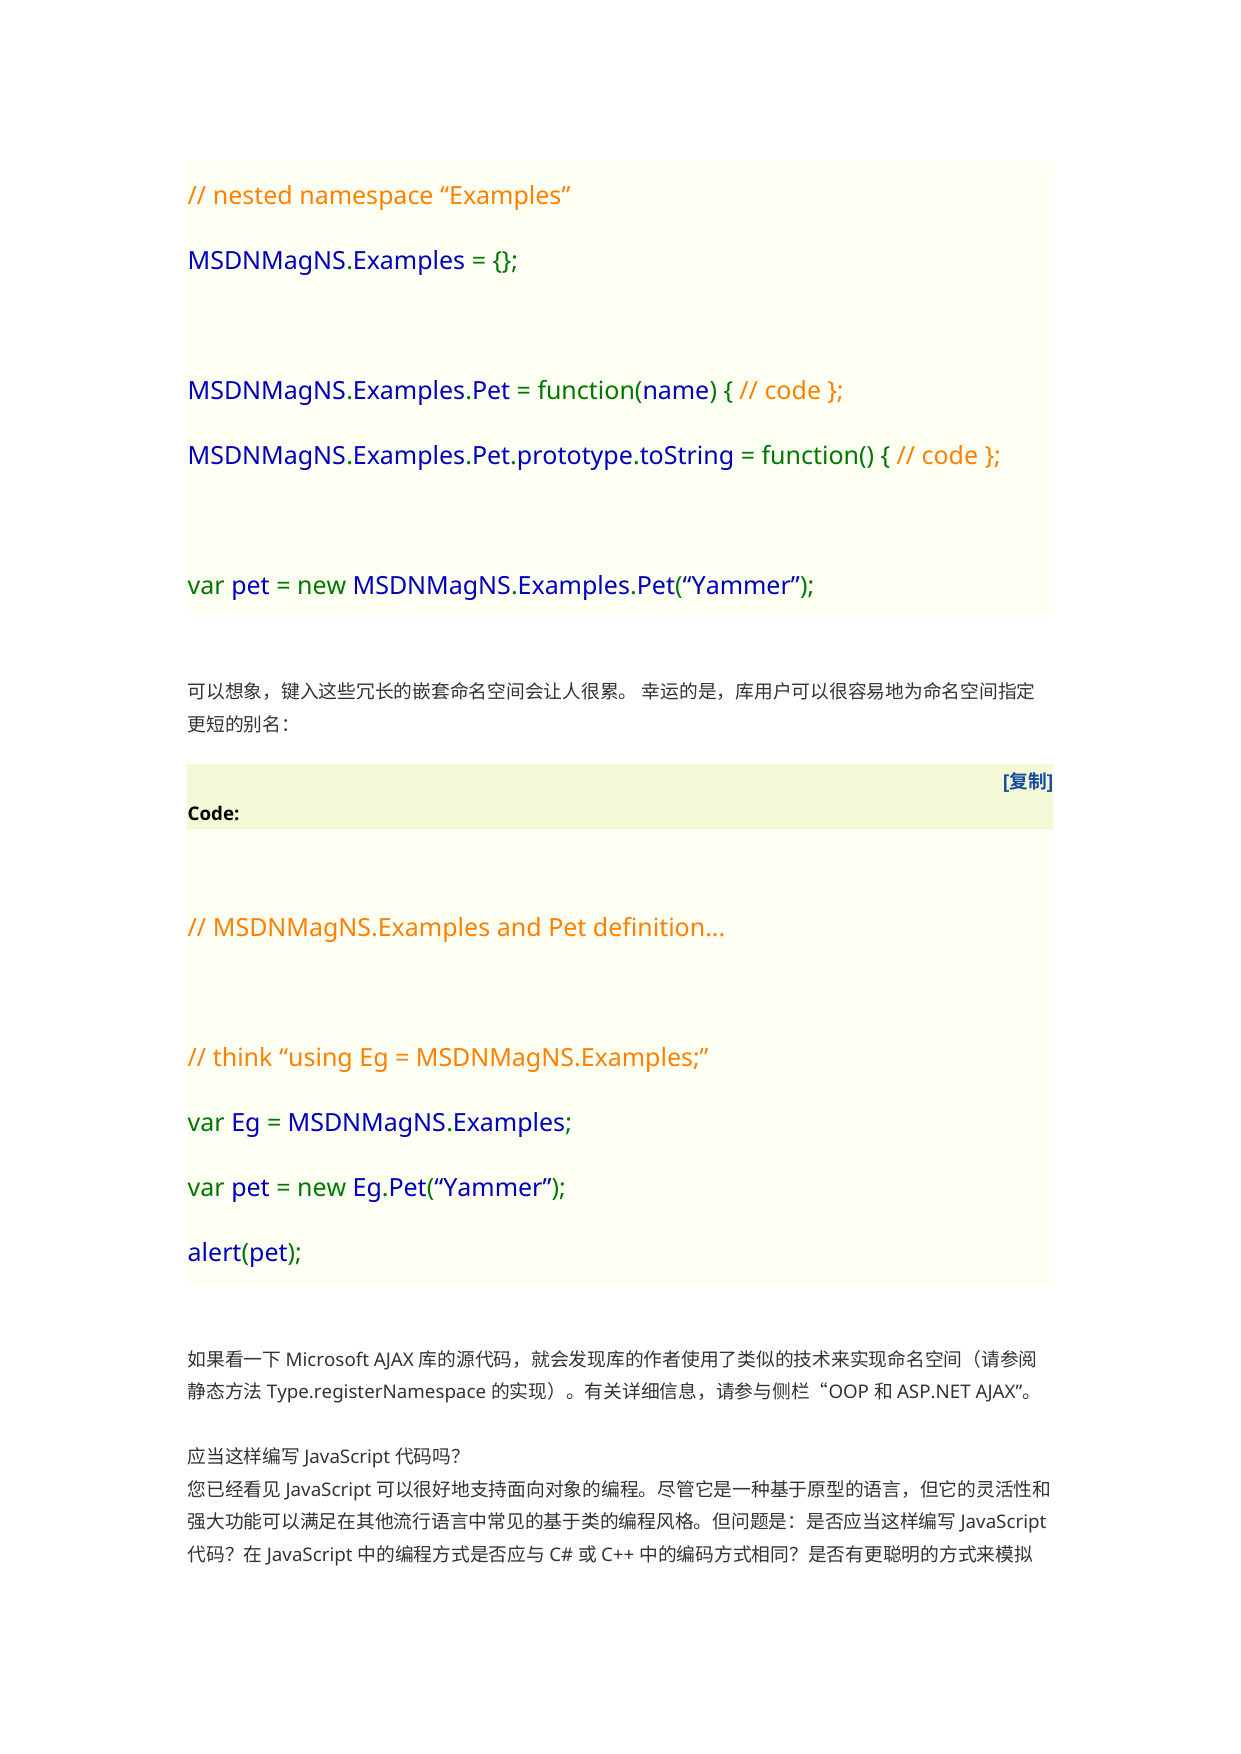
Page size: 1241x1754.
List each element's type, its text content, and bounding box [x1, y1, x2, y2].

text [复制] [187, 764, 1053, 797]
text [187, 162, 1053, 617]
text Code: [187, 797, 1053, 829]
text 可以想象，键入这些冗长的嵌套命名空间会让人很累。 幸运的是，库用户可以很容易地为命名空间指定更短的别名： [187, 642, 1053, 739]
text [187, 1309, 1053, 1569]
text // MSDNMagNS.Examples and Pet definition... // think “using Eg = MSDNMagNS.Examples;” var Eg = MSDNMagNS.Examples; var pet = new Eg.Pet(“Yammer”); alert(pet); [187, 829, 1053, 1284]
